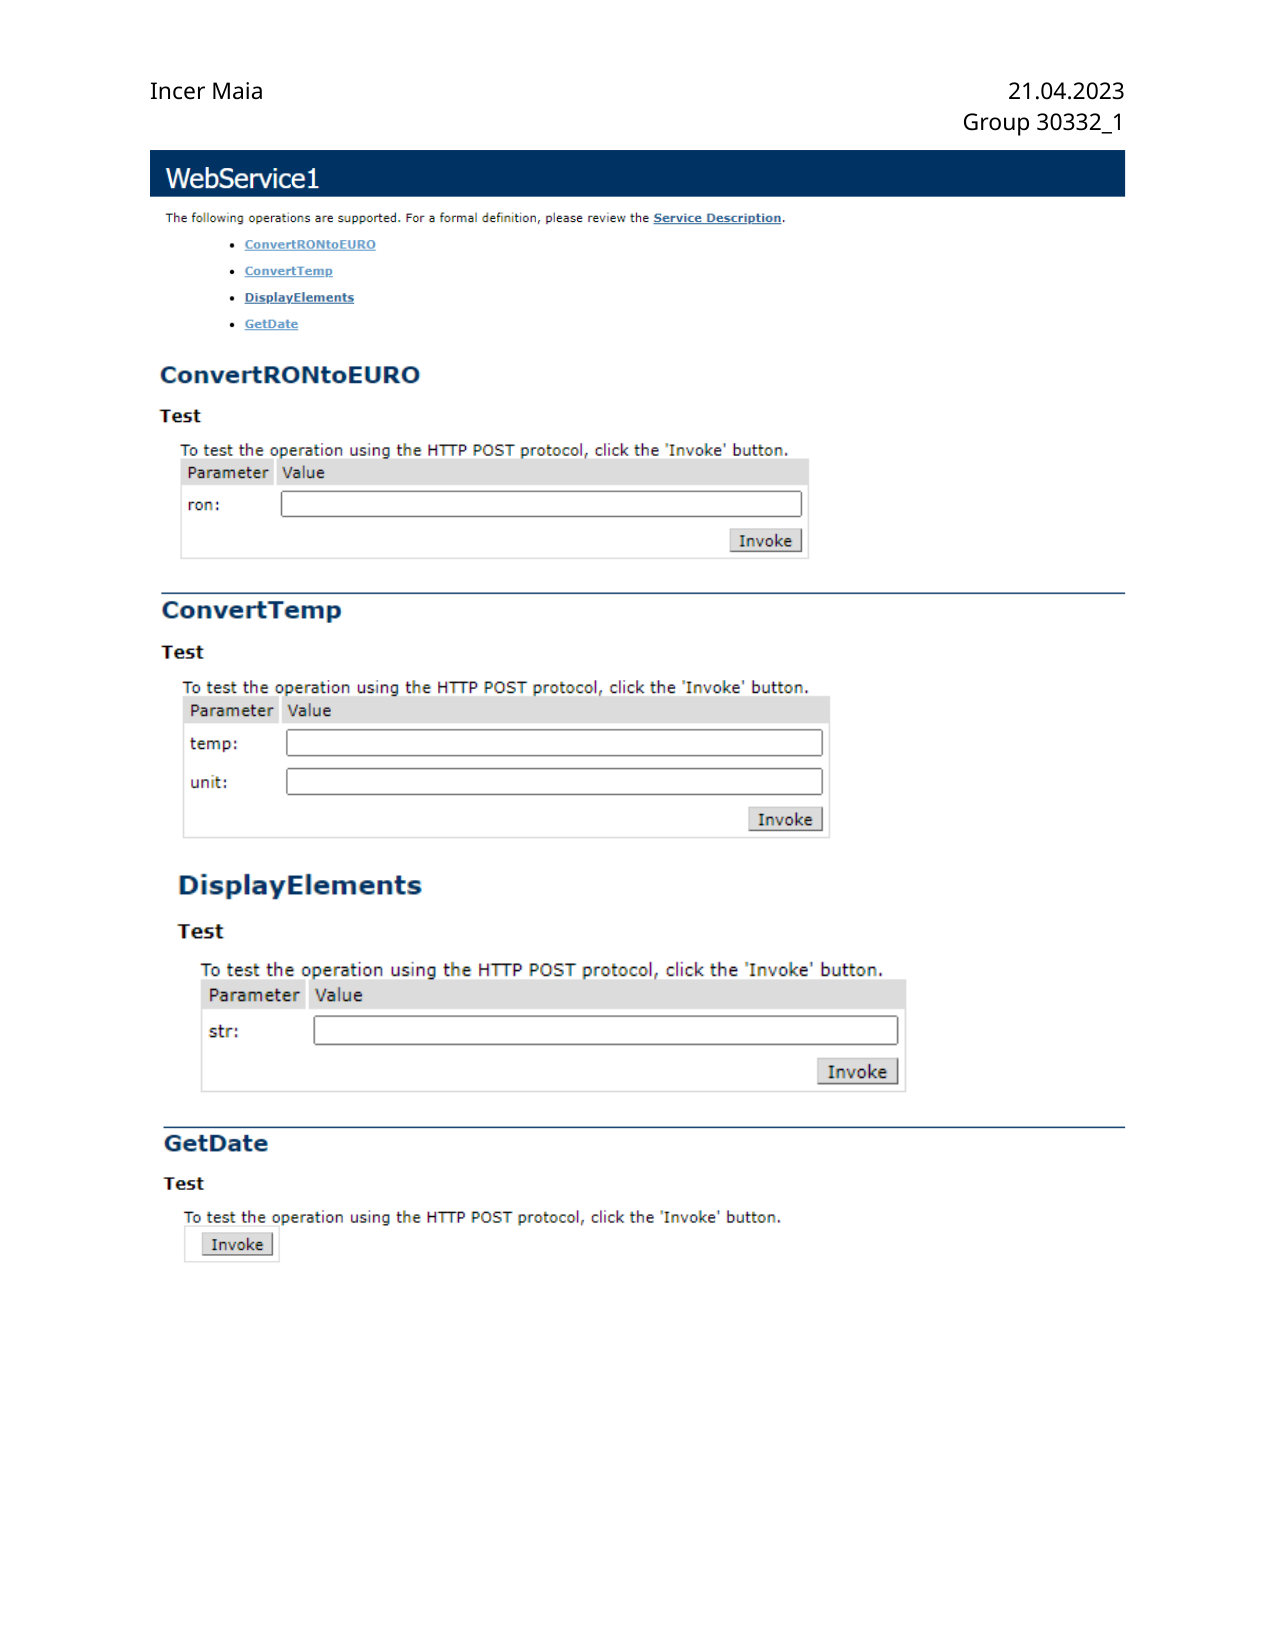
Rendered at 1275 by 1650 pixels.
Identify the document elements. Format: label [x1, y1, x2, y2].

picture [150, 587, 1125, 850]
picture [162, 868, 1113, 1102]
picture [150, 361, 957, 569]
picture [150, 150, 1125, 343]
picture [150, 1120, 1125, 1275]
